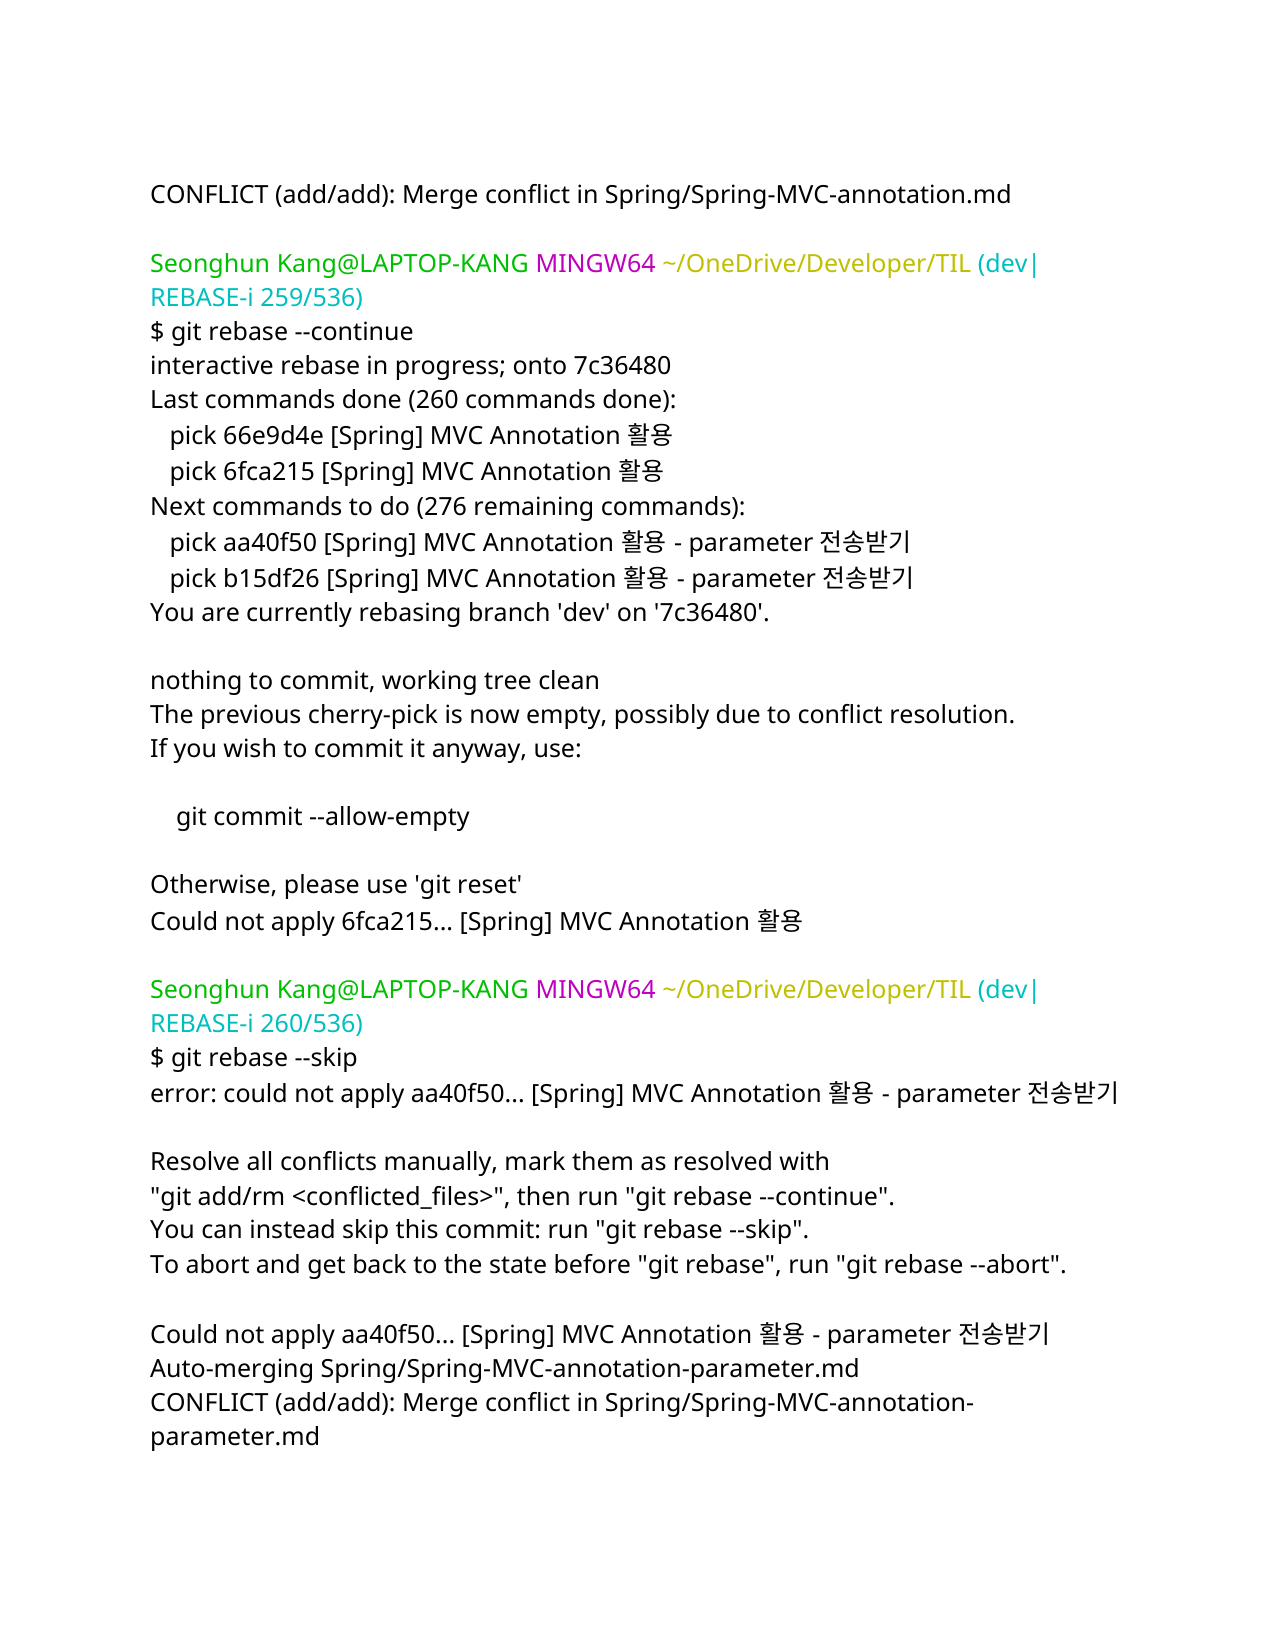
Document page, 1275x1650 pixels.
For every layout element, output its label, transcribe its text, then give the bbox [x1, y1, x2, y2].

text Auto-merging Spring/Spring-MVC-annotation-parameter.md [150, 1351, 1125, 1385]
text Next commands to do (276 remaining commands): [150, 488, 1125, 522]
text The previous cherry-pick is now empty, possibly due to conflict resolution. [150, 697, 1125, 731]
text interactive rebase in progress; onto 7c36480 [150, 347, 1125, 382]
text pick 66e9d4e [Spring] MVC Annotation 활용 [150, 416, 1125, 452]
text Seonghun Kang@LAPTOP-KANG MINGW64 ~/OneDrive/Developer/TIL (dev|REBASE-i 259/536) [150, 245, 1125, 313]
text pick 6fca215 [Spring] MVC Annotation 활용 [150, 452, 1125, 488]
text To abort and get back to the state before "git rebase", run "git rebase --abort". [150, 1246, 1125, 1280]
text "git add/rm <conflicted_files>", then run "git rebase --continue". [150, 1178, 1125, 1212]
text error: could not apply aa40f50... [Spring] MVC Annotation 활용 - parameter 전송받기 [150, 1074, 1125, 1110]
text pick aa40f50 [Spring] MVC Annotation 활용 - parameter 전송받기 [150, 522, 1125, 558]
text You can instead skip this commit: run "git rebase --skip". [150, 1212, 1125, 1246]
text $ git rebase --skip [150, 1040, 1125, 1074]
text Last commands done (260 commands done): [150, 382, 1125, 416]
text pick b15df26 [Spring] MVC Annotation 활용 - parameter 전송받기 [150, 558, 1125, 595]
text Seonghun Kang@LAPTOP-KANG MINGW64 ~/OneDrive/Developer/TIL (dev|REBASE-i 260/536) [150, 972, 1125, 1040]
text If you wish to commit it anyway, use: [150, 731, 1125, 765]
text Could not apply aa40f50... [Spring] MVC Annotation 활용 - parameter 전송받기 [150, 1314, 1125, 1351]
text CONFLICT (add/add): Merge conflict in Spring/Spring-MVC-annotation-parameter.md [150, 1385, 1125, 1453]
text Resolve all conflicts manually, mark them as resolved with [150, 1144, 1125, 1178]
text You are currently rebasing branch 'dev' on '7c36480'. [150, 595, 1125, 629]
text CONFLICT (add/add): Merge conflict in Spring/Spring-MVC-annotation.md [150, 177, 1125, 211]
text nothing to commit, working tree clean [150, 663, 1125, 697]
text Otherwise, please use 'git reset' [150, 867, 1125, 901]
text git commit --allow-empty [150, 799, 1125, 833]
text $ git rebase --continue [150, 313, 1125, 347]
text Could not apply 6fca215... [Spring] MVC Annotation 활용 [150, 901, 1125, 937]
